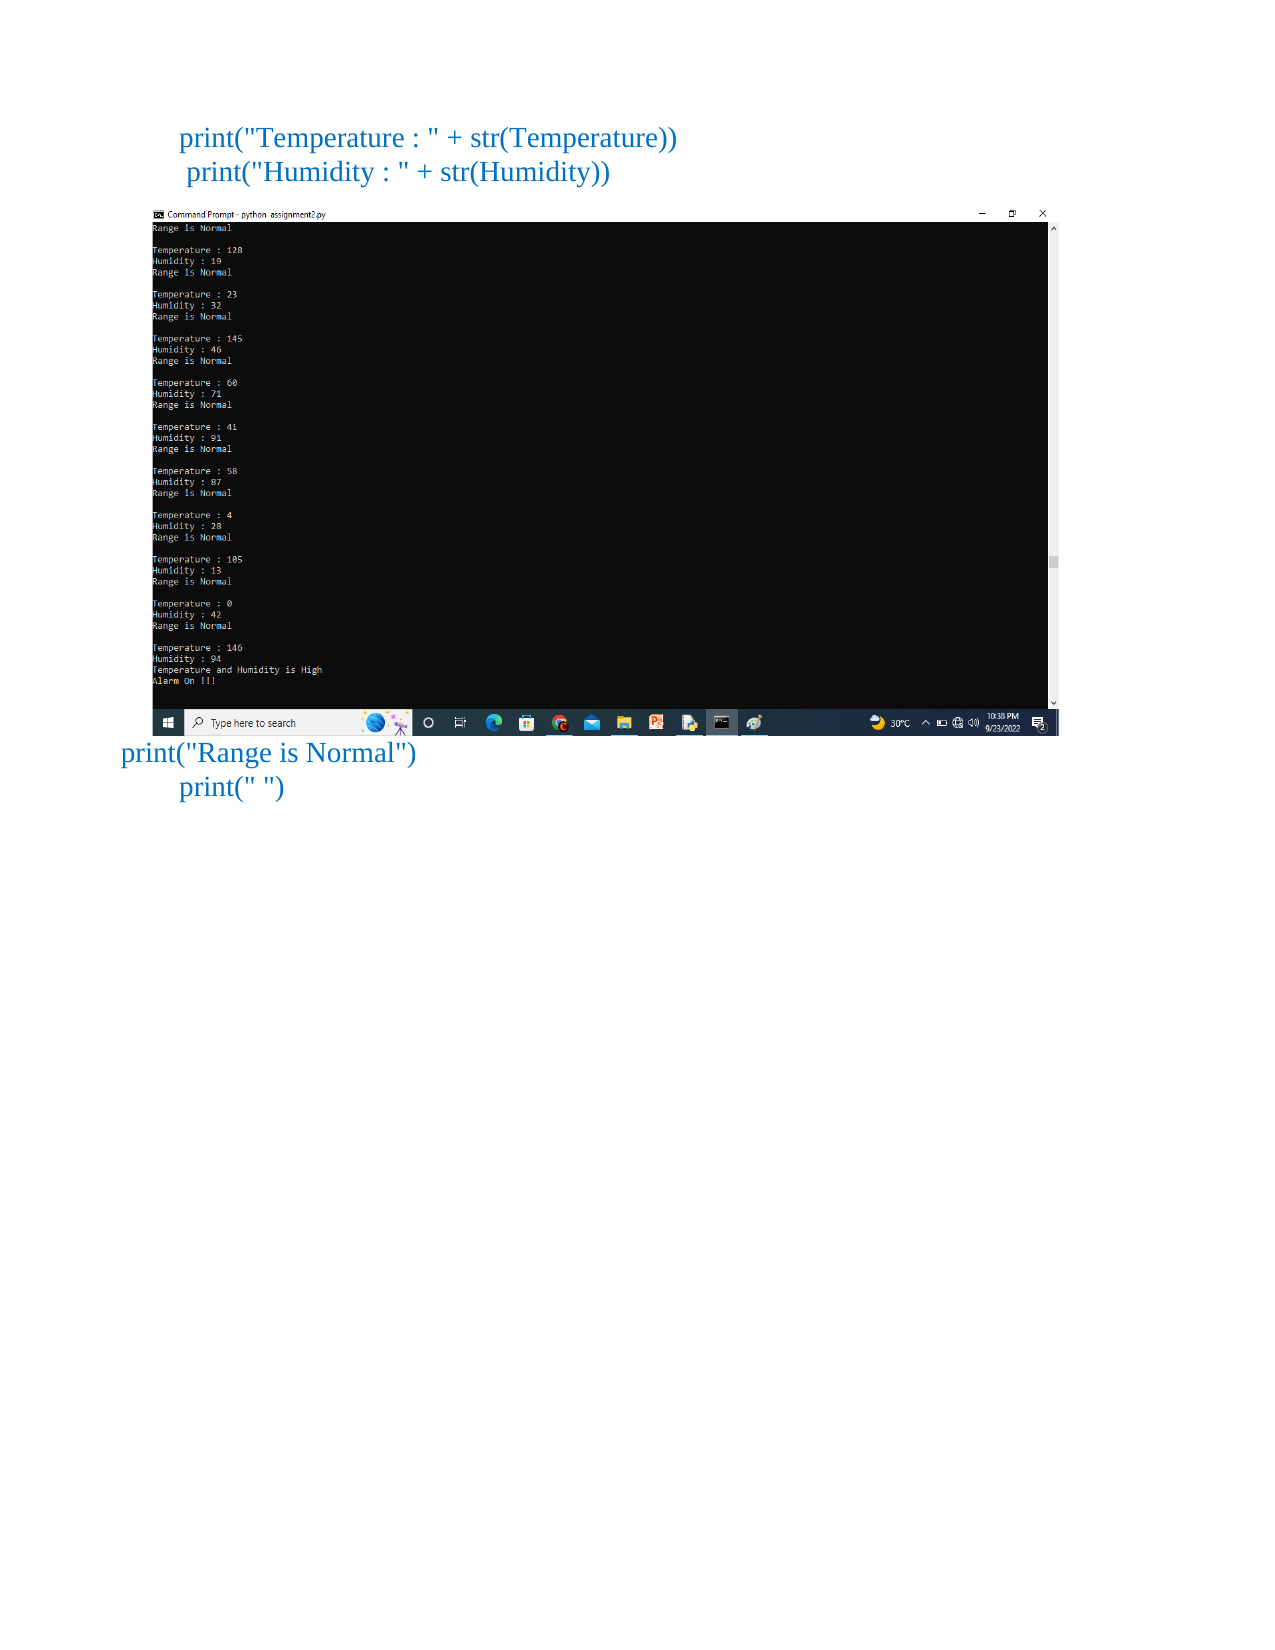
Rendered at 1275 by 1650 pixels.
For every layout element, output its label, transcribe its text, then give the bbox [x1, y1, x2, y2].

picture [152, 207, 1059, 736]
text print("Humidity : " + str(Humidity)) [121, 154, 1154, 188]
text print("Temperature : " + str(Temperature)) [121, 121, 1154, 154]
text print(" ") [121, 769, 1154, 802]
